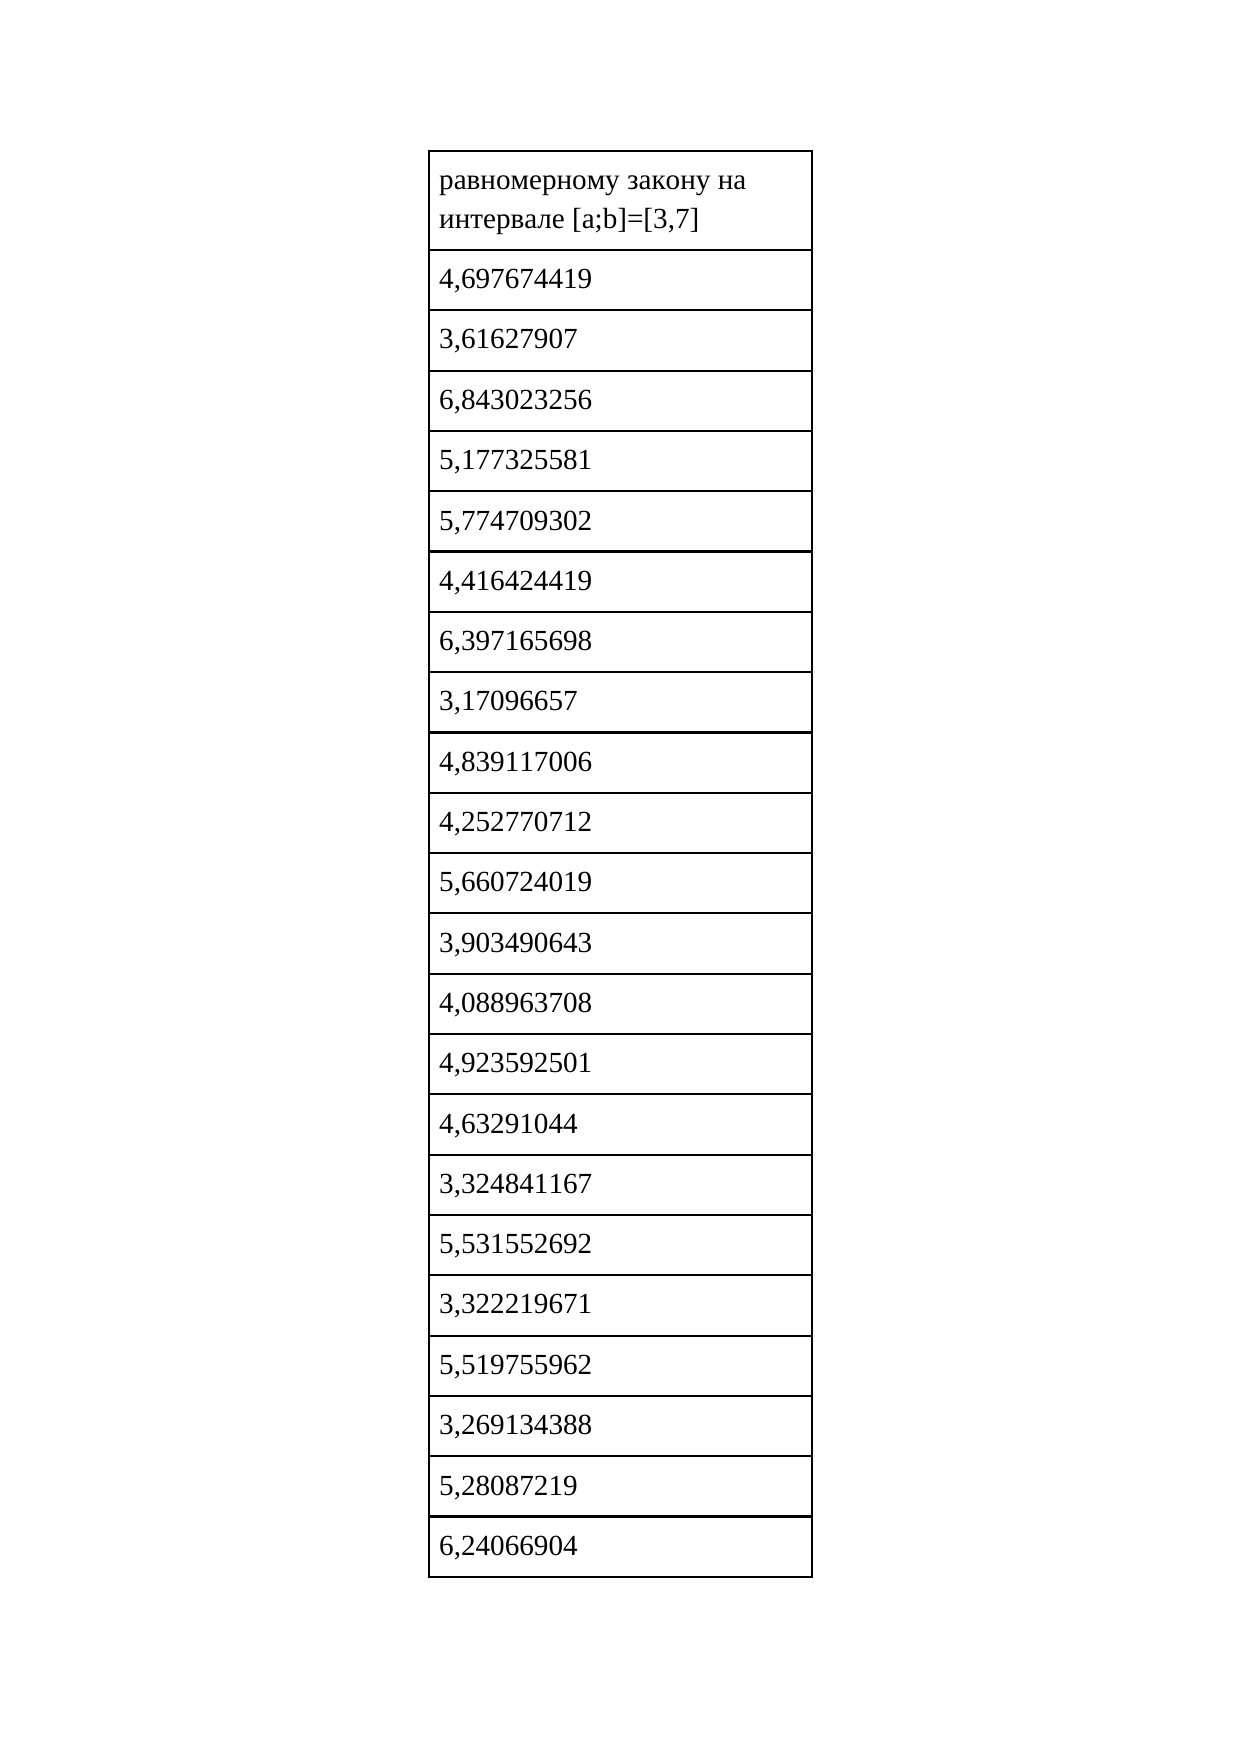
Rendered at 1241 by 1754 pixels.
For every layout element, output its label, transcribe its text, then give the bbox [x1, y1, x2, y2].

table_cell 6,843023256 [430, 372, 811, 430]
table_cell 4,252770712 [430, 794, 811, 852]
table_cell 4,923592501 [430, 1035, 811, 1093]
table_cell 3,324841167 [430, 1156, 811, 1214]
table_cell 5,177325581 [430, 432, 811, 490]
table_cell 6,397165698 [430, 613, 811, 671]
table_cell 5,531552692 [430, 1216, 811, 1274]
table_cell 4,697674419 [430, 251, 811, 309]
table_cell 5,660724019 [430, 854, 811, 912]
table_cell 5,774709302 [430, 492, 811, 550]
table_cell 3,903490643 [430, 914, 811, 973]
table_cell 5,28087219 [430, 1457, 811, 1515]
table_cell 3,322219671 [430, 1276, 811, 1334]
table_cell 4,839117006 [430, 734, 811, 792]
table_cell 3,269134388 [430, 1397, 811, 1455]
table_cell 5,519755962 [430, 1337, 811, 1395]
table_cell 3,61627907 [430, 311, 811, 369]
table_cell 3,17096657 [430, 673, 811, 731]
table_cell 4,088963708 [430, 975, 811, 1033]
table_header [430, 152, 811, 249]
table_cell 4,416424419 [430, 553, 811, 611]
table_cell 4,63291044 [430, 1095, 811, 1153]
table_cell 6,24066904 [430, 1518, 811, 1576]
